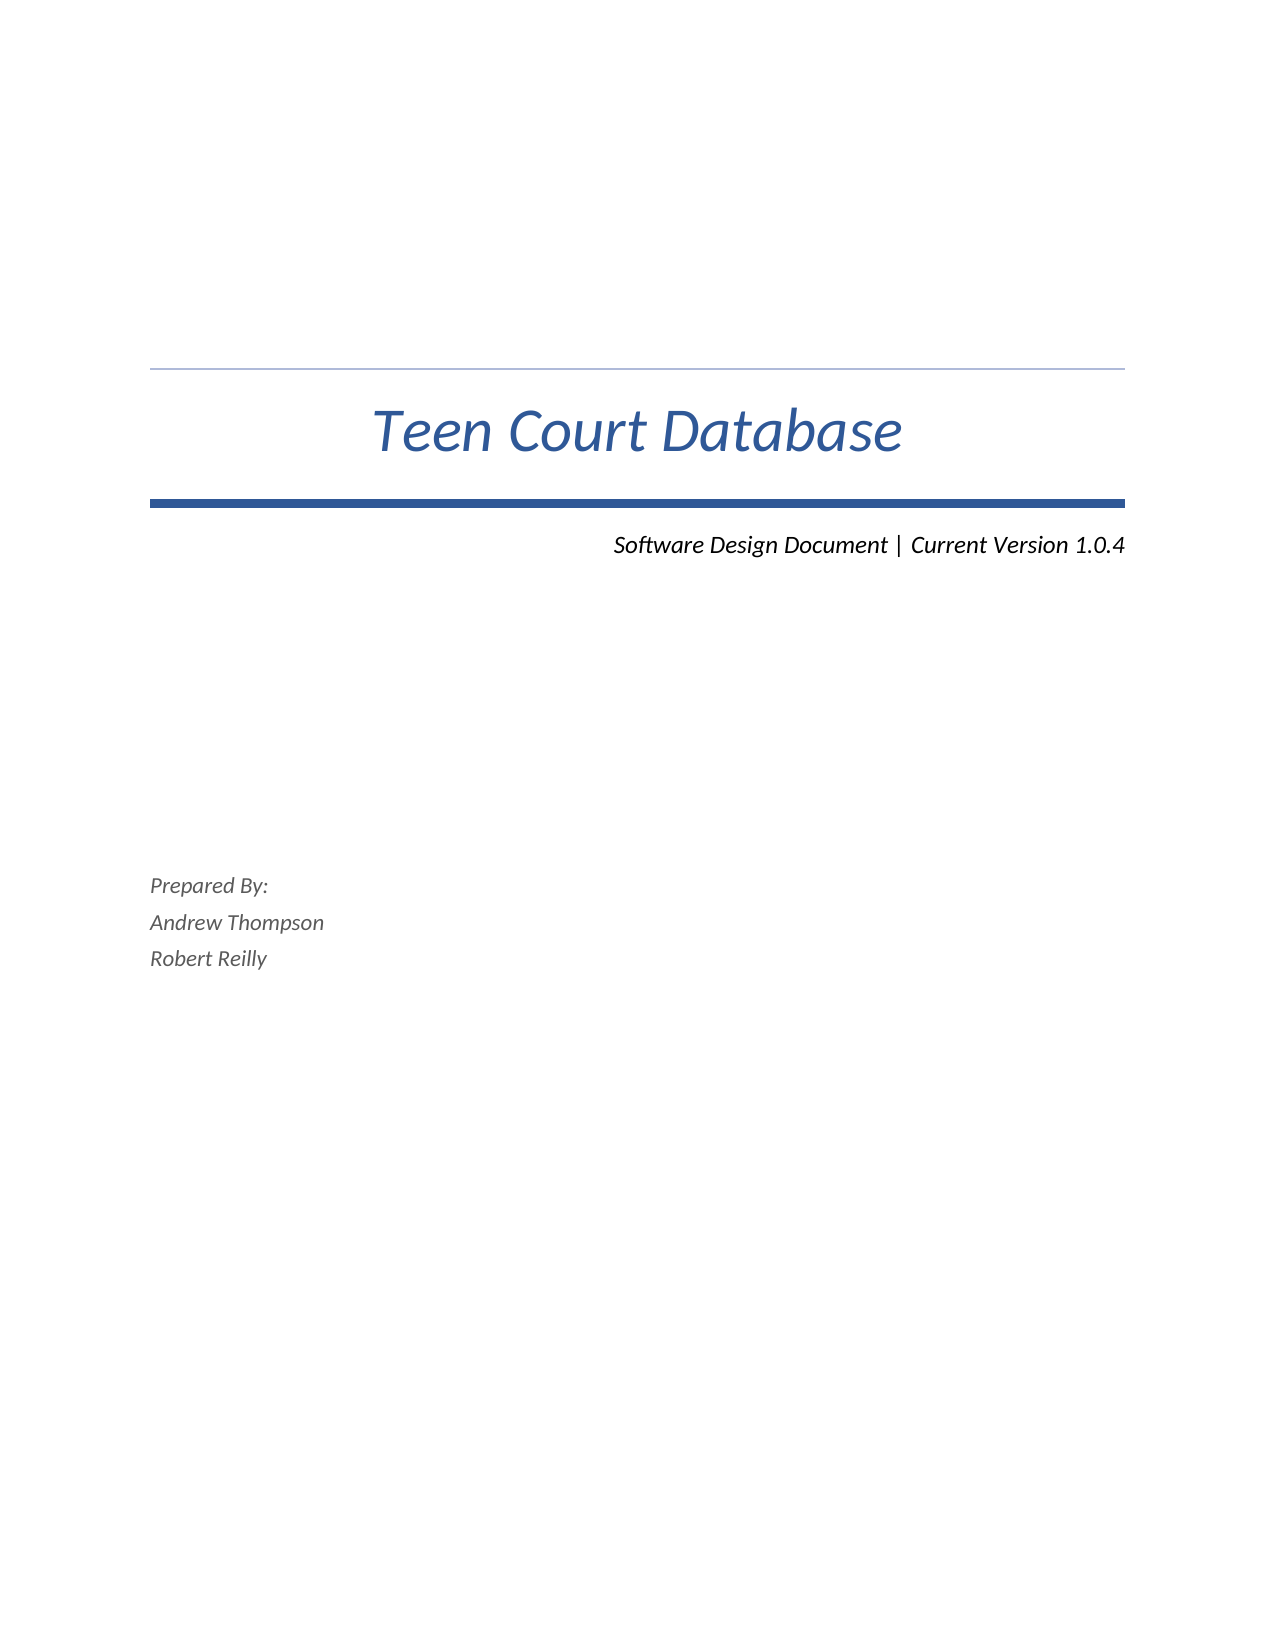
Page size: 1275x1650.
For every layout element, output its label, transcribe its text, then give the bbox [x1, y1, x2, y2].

text Robert Reilly [150, 944, 1125, 972]
text Andrew Thompson [150, 908, 1125, 936]
title Teen Court Database [150, 370, 1125, 499]
text Prepared By: [150, 871, 1125, 899]
subtitle Software Design Document | Current Version 1.0.4 [150, 529, 1125, 559]
